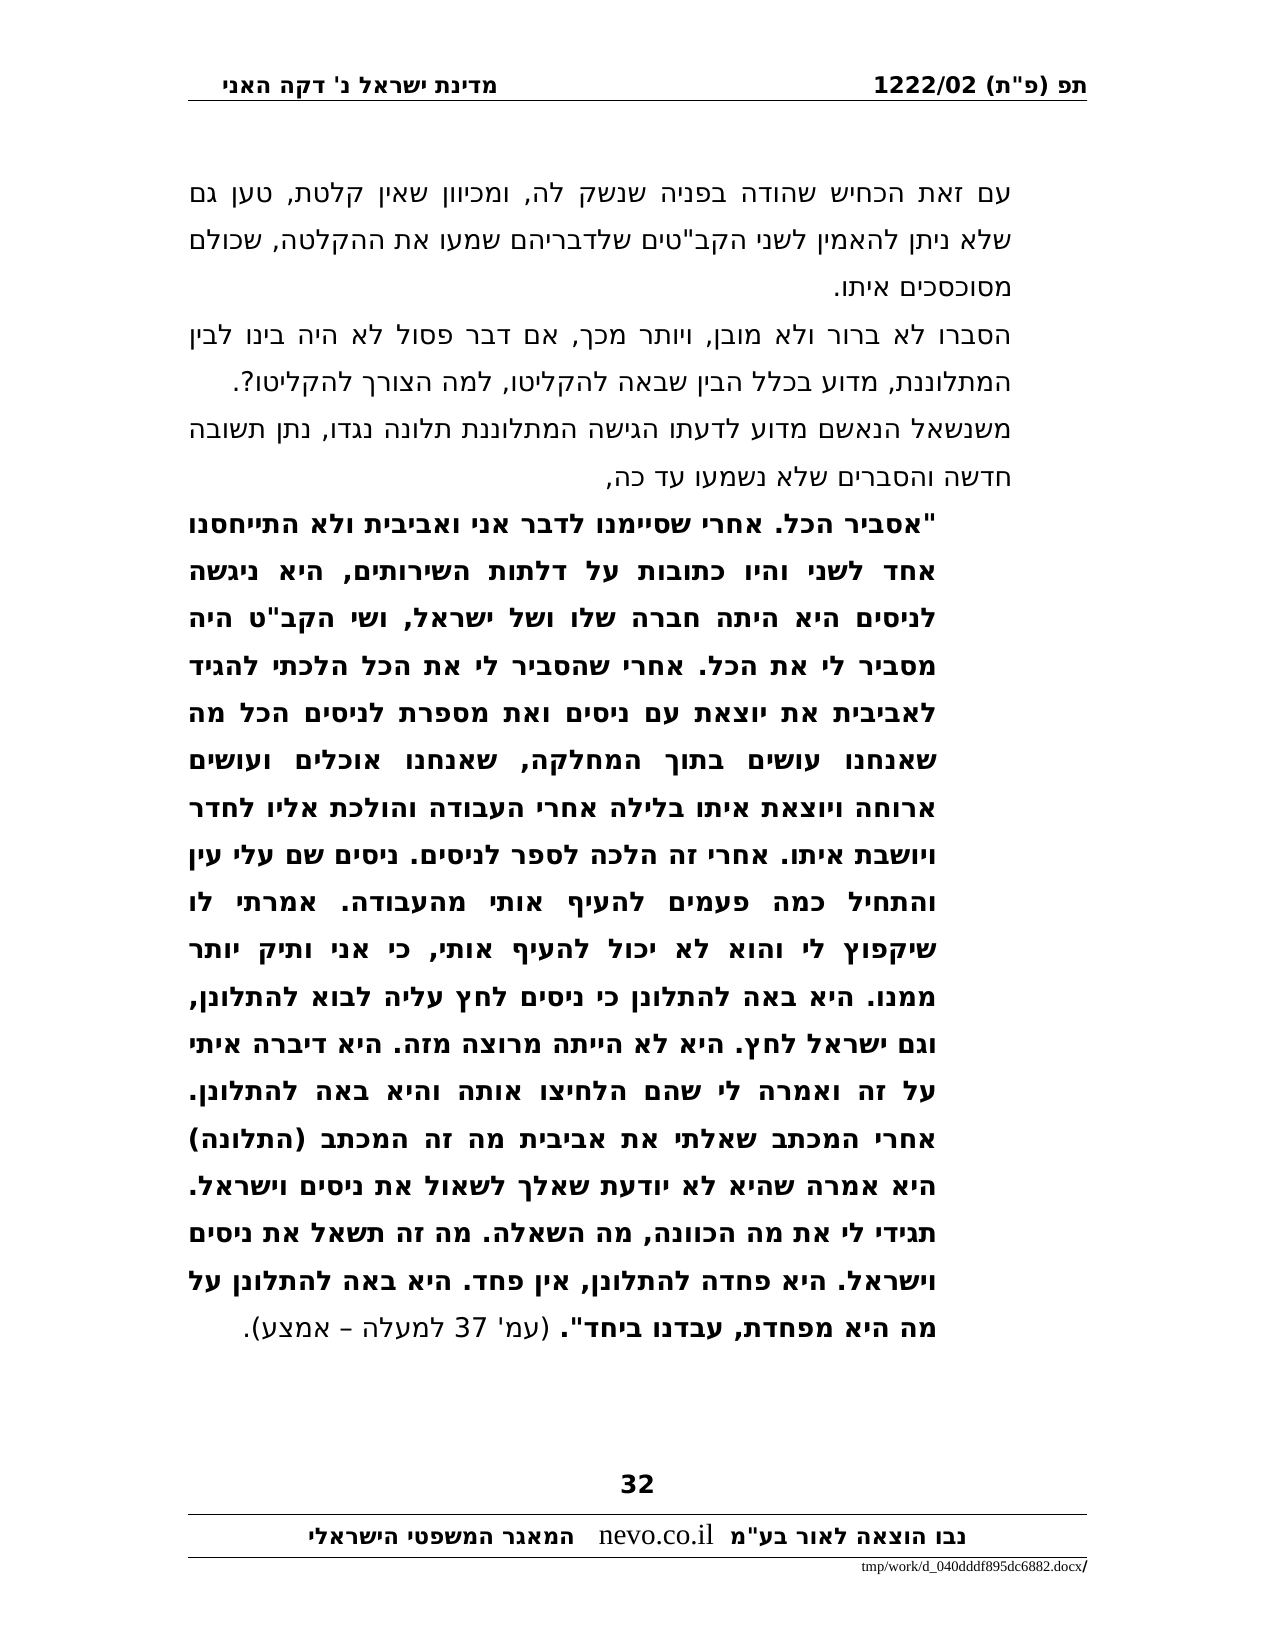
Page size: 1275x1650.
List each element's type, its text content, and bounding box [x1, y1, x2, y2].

text הסברו לא ברור ולא מובן, ויותר מכך, אם דבר פסול לא היה בינו לבין המתלוננת, מדוע בכלל הבין שבאה להקליטו, למה הצורך להקליטו?. [187, 319, 1012, 398]
text "אסביר הכל. אחרי שסיימנו לדבר אני ואביבית ולא התייחסנו אחד לשני והיו כתובות על דלתות השירותים, היא ניגשה לניסים היא היתה חברה שלו ושל ישראל, ושי הקב"ט היה מסביר לי את הכל. אחרי שהסביר לי את הכל הלכתי להגיד לאביבית את יוצאת עם ניסים ואת מספרת לניסים הכל מה שאנחנו עושים בתוך המחלקה, שאנחנו אוכלים ועושים ארוחה ויוצאת איתו בלילה אחרי העבודה והולכת אליו לחדר ויושבת איתו. אחרי זה הלכה לספר לניסים. ניסים שם עלי עין והתחיל כמה פעמים להעיף אותי מהעבודה. אמרתי לו שיקפוץ לי והוא לא יכול להעיף אותי, כי אני ותיק יותר ממנו. היא באה להתלונן כי ניסים לחץ עליה לבוא להתלונן, וגם ישראל לחץ. היא לא הייתה מרוצה מזה. היא דיברה איתי על זה ואמרה לי שהם הלחיצו אותה והיא באה להתלונן. אחרי המכתב שאלתי את אביבית מה זה המכתב (התלונה) היא אמרה שהיא לא יודעת שאלך לשאול את ניסים וישראל. תגידי לי את מה הכוונה, מה השאלה. מה זה תשאל את ניסים וישראל. היא פחדה להתלונן, אין פחד. היא באה להתלונן על מה היא מפחדת, עבדנו ביחד". (עמ' 37 למעלה – אמצע). [187, 508, 937, 1344]
text עם זאת הכחיש שהודה בפניה שנשק לה, ומכיוון שאין קלטת, טען גם שלא ניתן להאמין לשני הקב"טים שלדבריהם שמעו את ההקלטה, שכולם מסוכסכים איתו. [187, 177, 1012, 303]
text משנשאל הנאשם מדוע לדעתו הגישה המתלוננת תלונה נגדו, נתן תשובה חדשה והסברים שלא נשמעו עד כה, [187, 414, 1012, 492]
